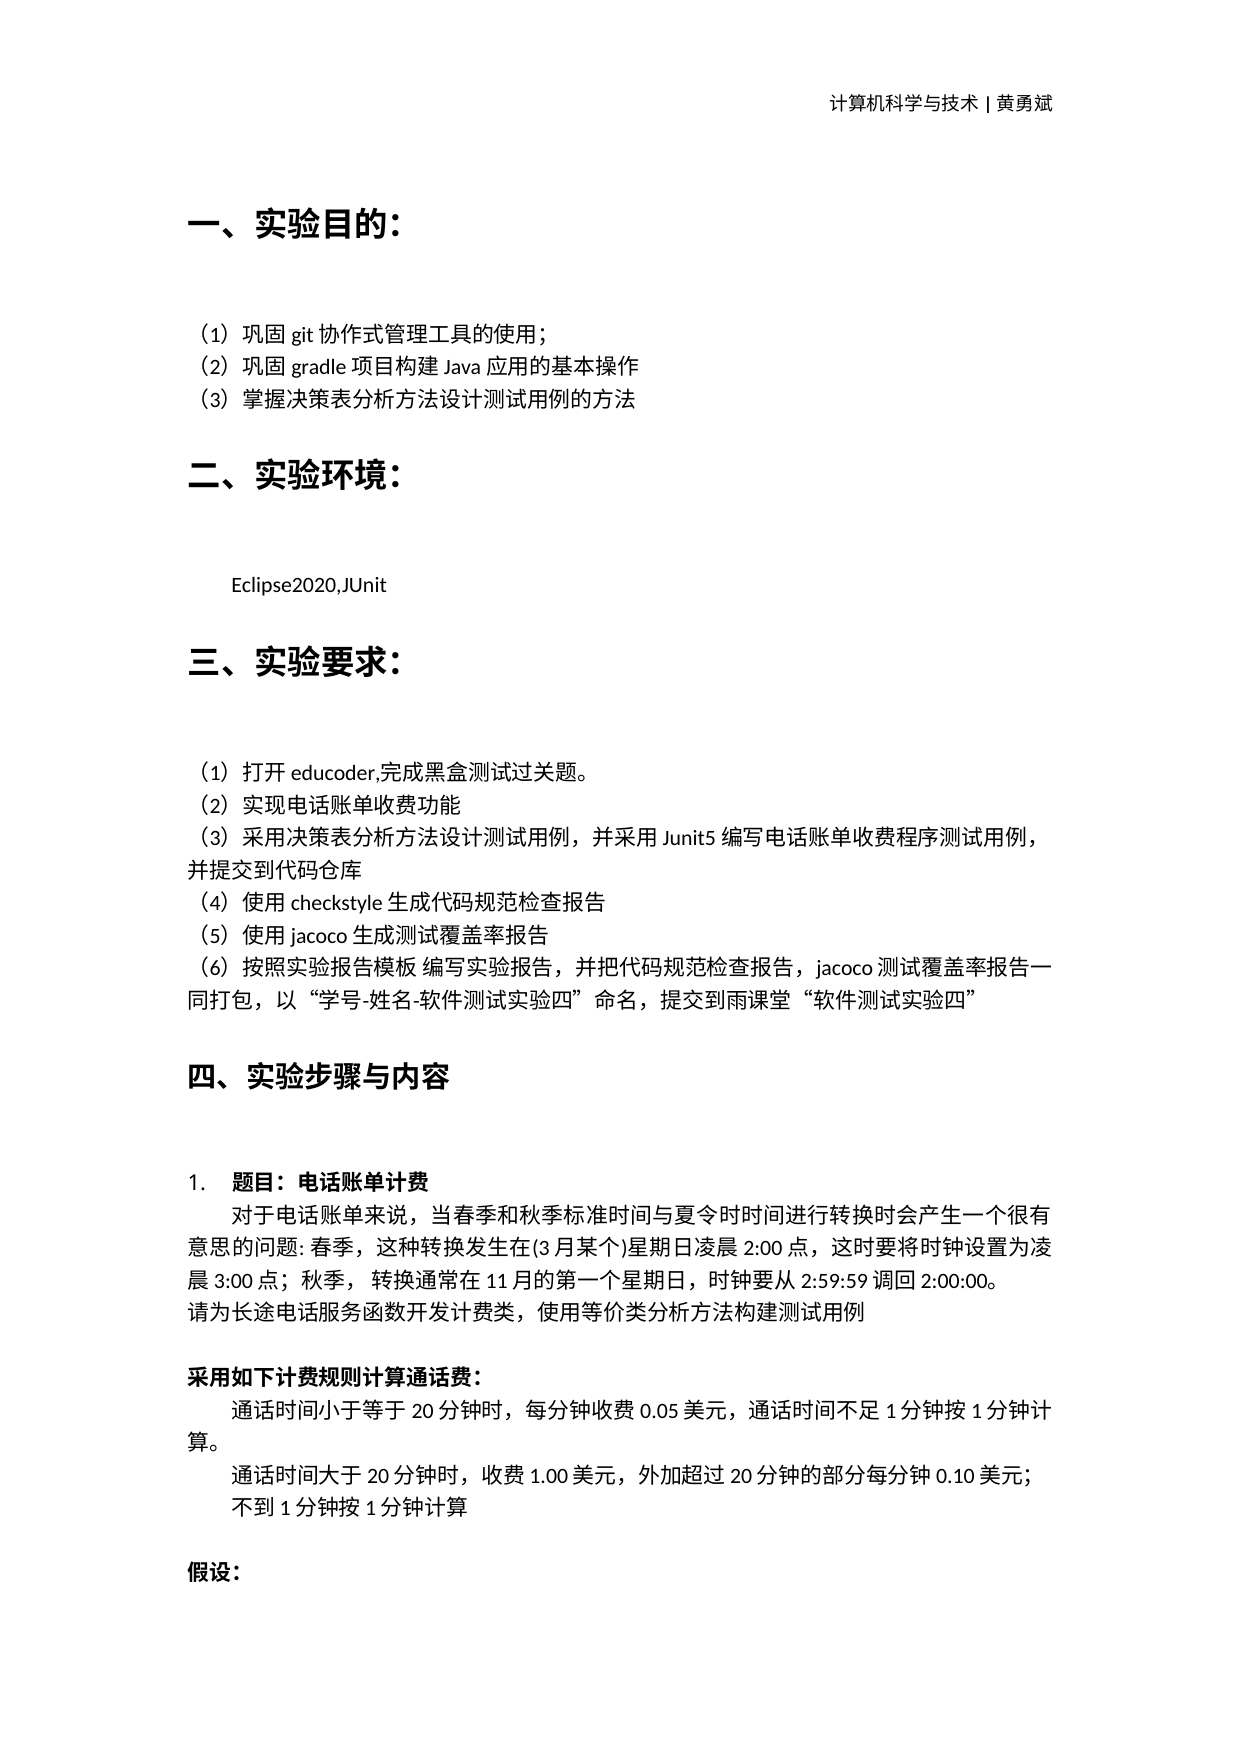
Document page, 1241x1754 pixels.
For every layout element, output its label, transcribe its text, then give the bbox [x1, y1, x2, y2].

list 巩固 gradle 项目构建 Java 应用的基本操作 [187, 349, 1053, 381]
list 实现电话账单收费功能 [187, 787, 1053, 820]
text 假设： [187, 1555, 1053, 1587]
text Eclipse2020,JUnit [187, 568, 1053, 601]
list 巩固 git 协作式管理工具的使用； [187, 316, 1053, 349]
text 通话时间小于等于20分钟时，每分钟收费0.05美元，通话时间不足1分钟按1分钟计算。 [187, 1392, 1053, 1457]
subtitle 二、实验环境： [187, 441, 1053, 506]
text 对于电话账单来说，当春季和秋季标准时间与夏令时时间进行转换时会产生一个很有意思的问题: 春季，这种转换发生在(3月某个)星期日凌晨2:00点，这时要将时钟设置为凌晨3:00点；秋季， 转换通常在11月的第一个星期日，时钟要从2:59:59调回2:00:00。 请为长途电话服务函数开发计费类，使用等价类分析方法构建测试用例 [187, 1197, 1053, 1327]
list 按照实验报告模板 编写实验报告，并把代码规范检查报告，jacoco测试覆盖率报告一同打包，以“学号-姓名-软件测试实验四”命名，提交到雨课堂“软件测试实验四” [187, 950, 1053, 1015]
text 采用如下计费规则计算通话费： [187, 1360, 1053, 1392]
subtitle 四、实验步骤与内容 [187, 1042, 1053, 1107]
list 题目：电话账单计费 [187, 1165, 1053, 1197]
list 打开educoder,完成黑盒测试过关题。 [187, 755, 1053, 787]
list 掌握决策表分析方法设计测试用例的方法 [187, 381, 1053, 414]
text 不到1分钟按1分钟计算 [187, 1490, 1053, 1522]
list 使用jacoco生成测试覆盖率报告 [187, 917, 1053, 950]
text 通话时间大于20分钟时，收费1.00美元，外加超过20分钟的部分每分钟0.10美元； [187, 1457, 1053, 1490]
list 使用checkstyle生成代码规范检查报告 [187, 885, 1053, 917]
subtitle 一、实验目的： [187, 189, 1053, 254]
list 采用决策表分析方法设计测试用例，并采用Junit5 编写电话账单收费程序测试用例，并提交到代码仓库 [187, 820, 1053, 885]
subtitle 三、实验要求： [187, 628, 1053, 693]
